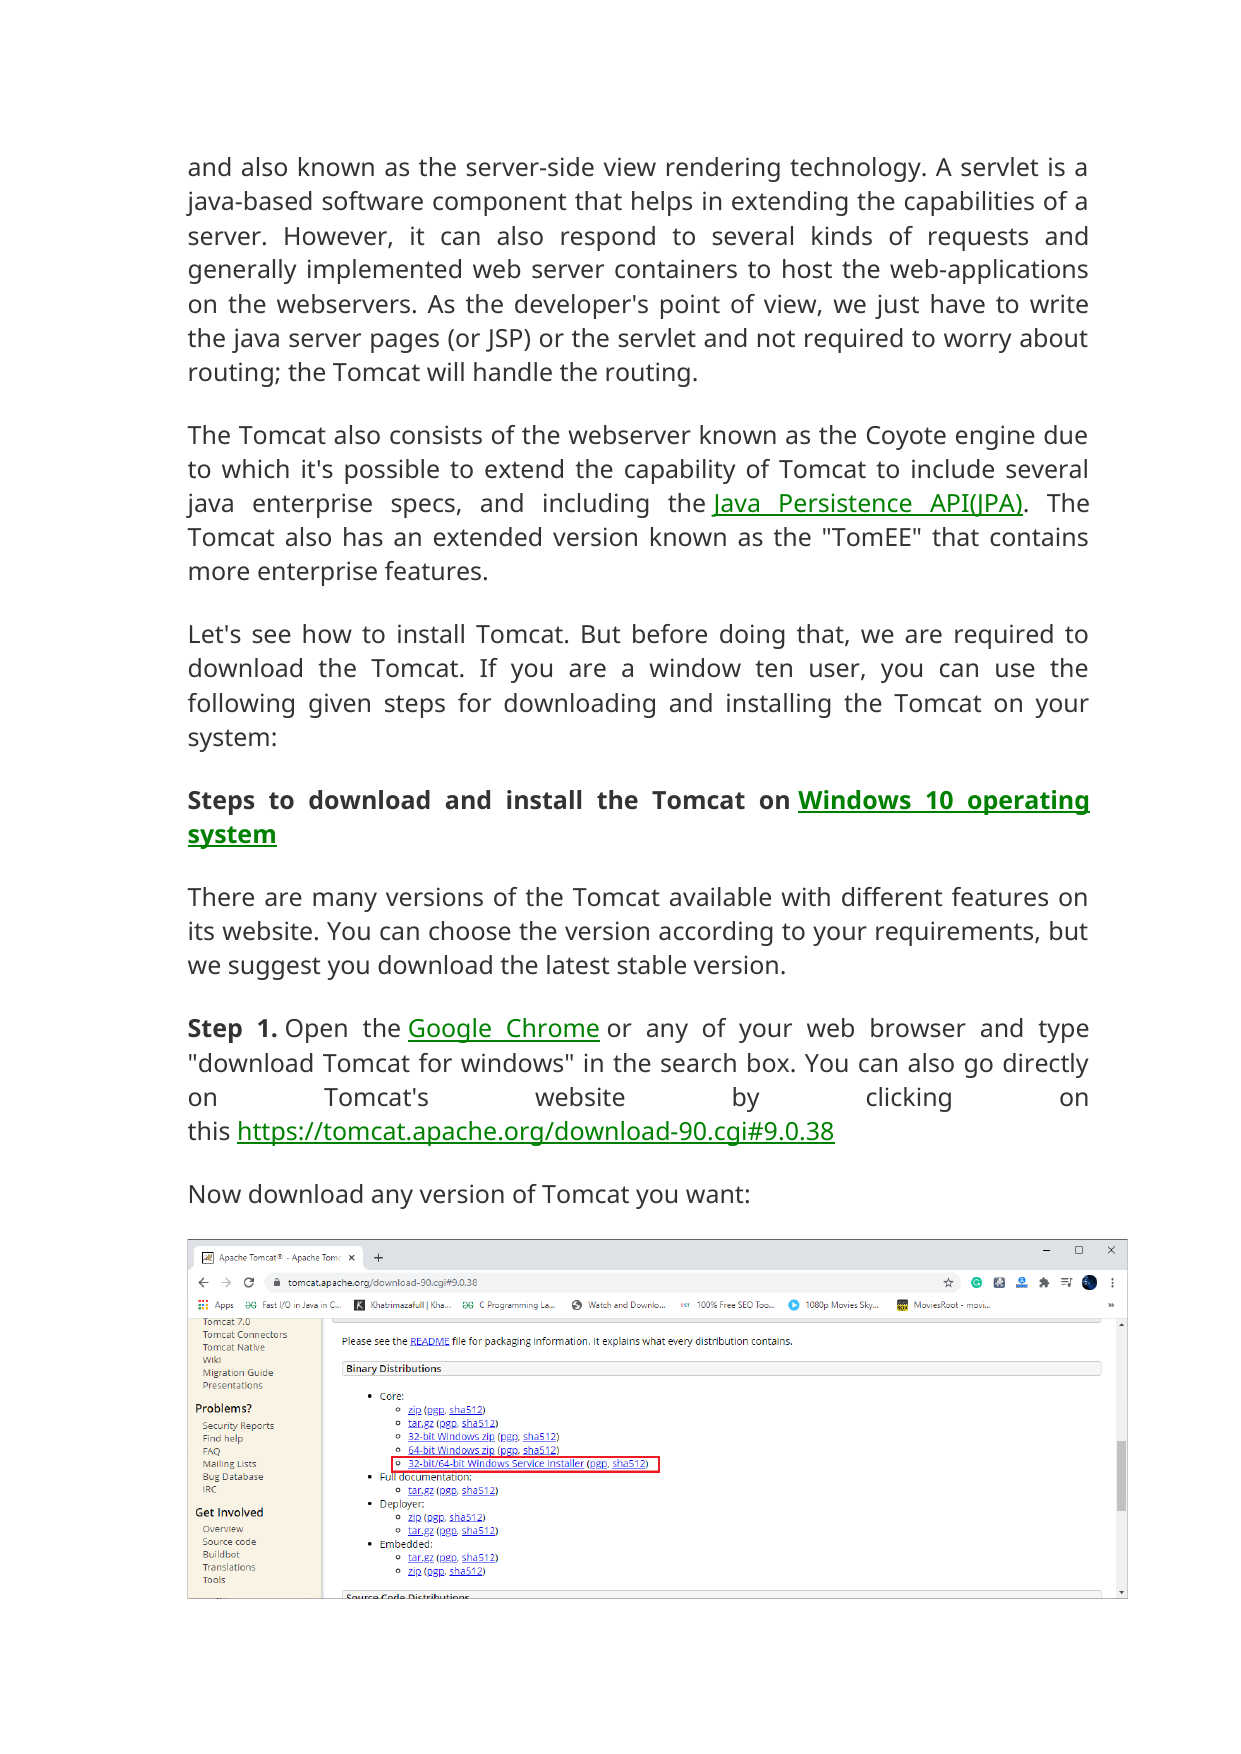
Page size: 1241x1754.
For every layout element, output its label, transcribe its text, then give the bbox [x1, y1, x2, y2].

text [187, 150, 1090, 388]
picture [187, 1239, 1128, 1599]
text Step 1. Open the Google Chrome or any of your web browser and type "download Tomcat for windows" in the search box. You can also go directly on Tomcat's website by clicking on this https://tomcat.apache.org/download-90.cgi#9.0.38 [187, 1011, 1090, 1147]
text There are many versions of the Tomcat available with different features on its website. You can choose the version according to your requirements, but we suggest you download the latest stable version. [187, 880, 1090, 982]
text The Tomcat also consists of the webserver known as the Coyote engine due to which it's possible to extend the capability of Tomcat to include several java enterprise specs, and including the Java Persistence API(JPA). The Tomcat also has an extended version known as the "TomEE" that contains more enterprise features. [187, 418, 1090, 588]
text Now download any version of Tomcat you want: [187, 1177, 1090, 1211]
text Steps to download and install the Tomcat on Windows 10 operating system [187, 782, 1090, 851]
text Let's see how to install Tomcat. But before doing that, we are required to download the Tomcat. If you are a window ten user, you can use the following given steps for downloading and installing the Tomcat on your system: [187, 617, 1090, 753]
